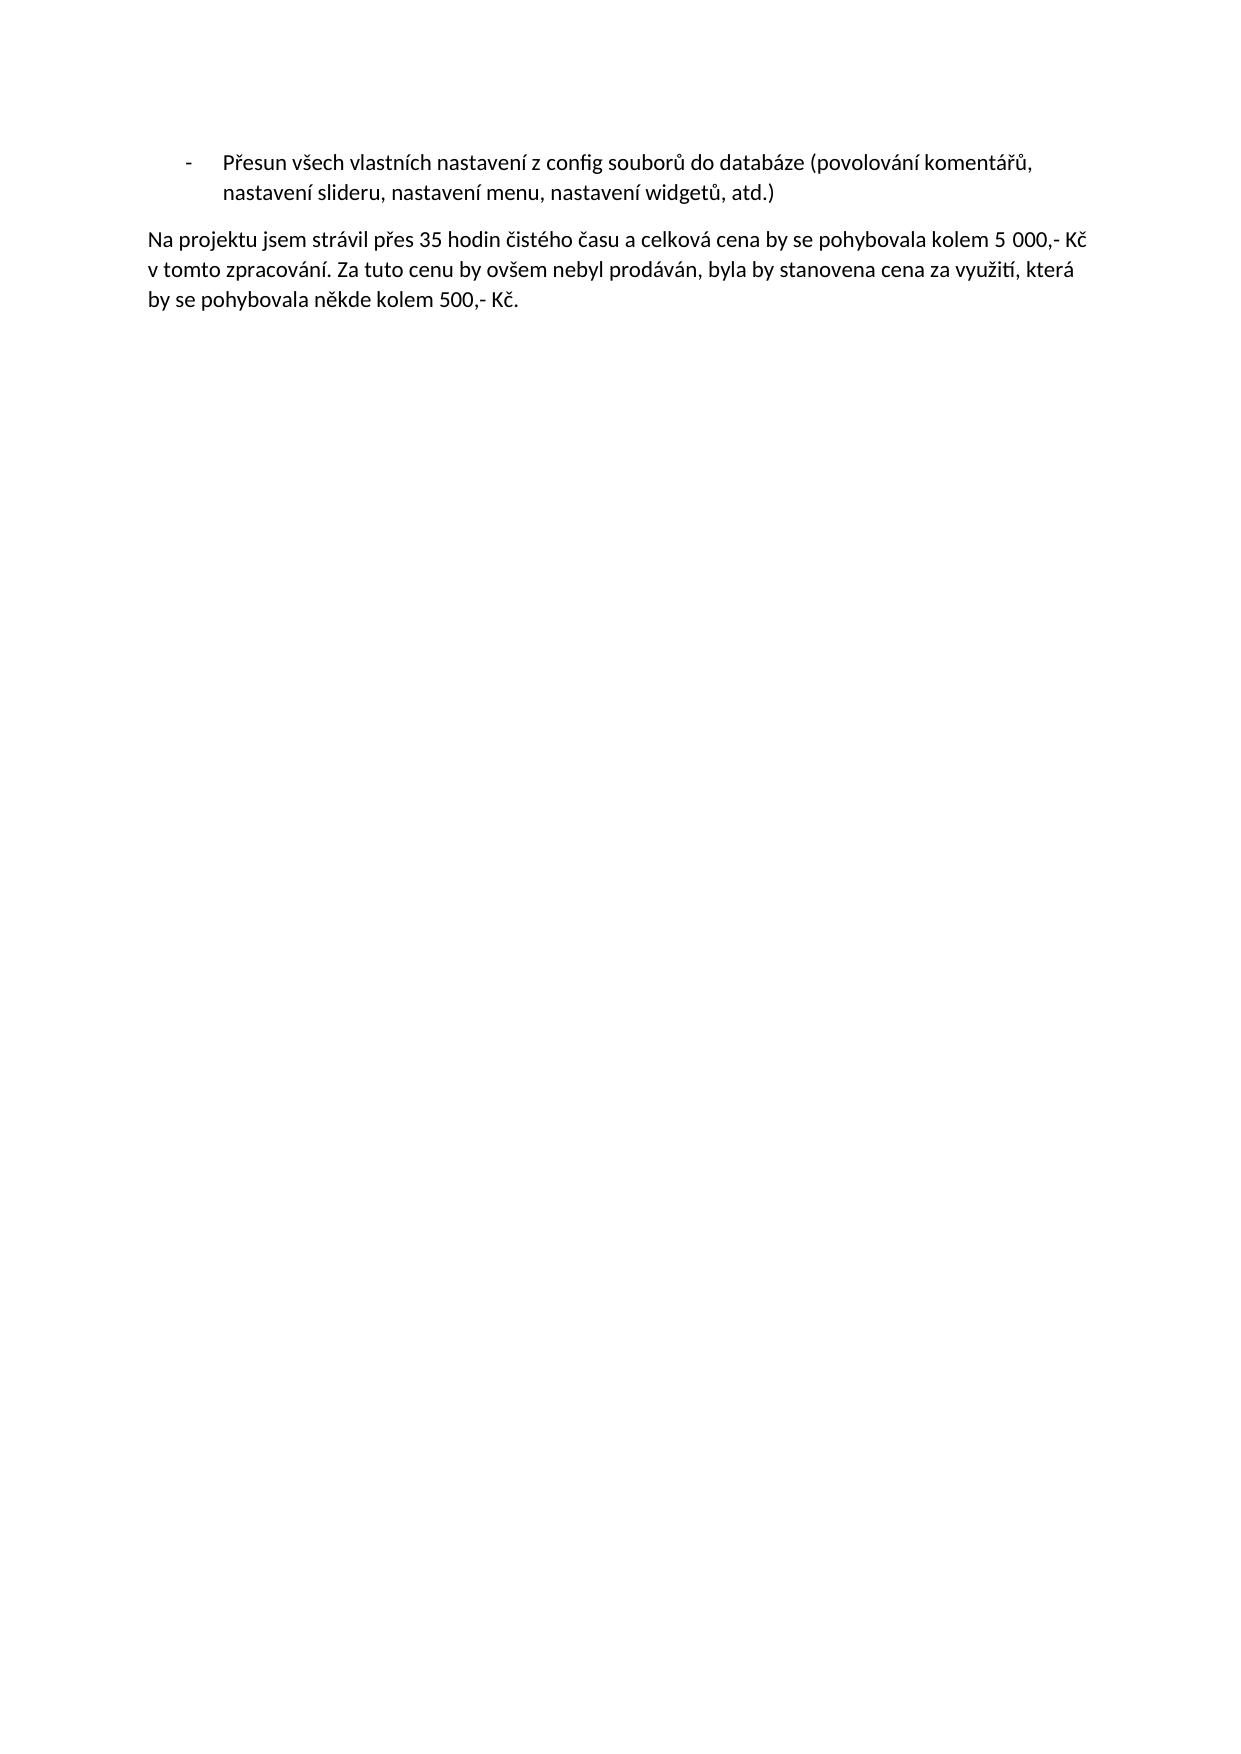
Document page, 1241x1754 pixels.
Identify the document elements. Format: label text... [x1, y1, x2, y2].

text Na projektu jsem strávil přes 35 hodin čistého času a celková cena by se pohybovala kolem 5 000,- Kč v tomto zpracování. Za tuto cenu by ovšem nebyl prodáván, byla by stanovena cena za využití, která by se pohybovala někde kolem 500,- Kč. [148, 225, 1093, 313]
list Přesun všech vlastních nastavení z config souborů do databáze (povolování komentářů, nastavení slideru, nastavení menu, nastavení widgetů, atd.) [185, 148, 1093, 206]
